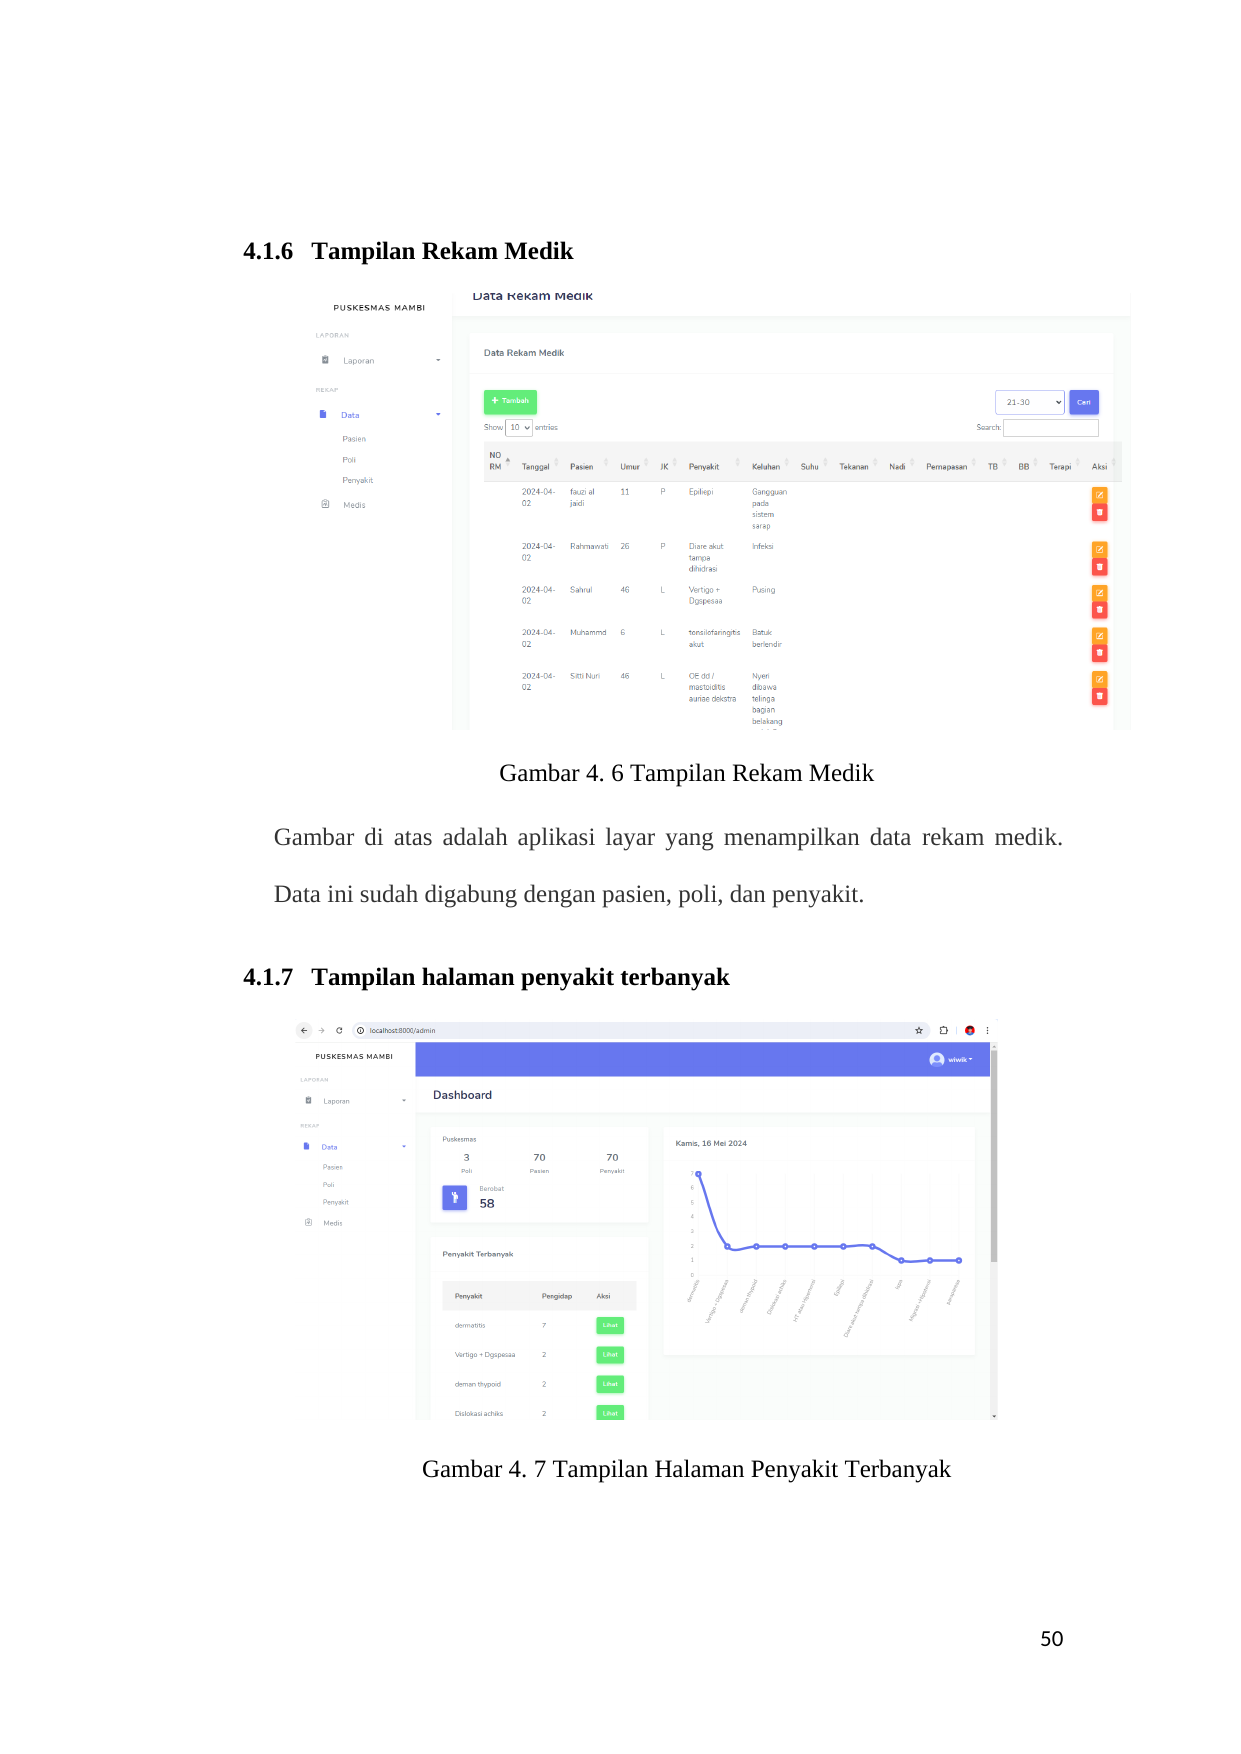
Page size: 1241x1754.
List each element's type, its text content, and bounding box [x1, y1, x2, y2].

picture [295, 1019, 998, 1420]
list Gambar di atas adalah aplikasi layar yang menampilkan data rekam medik. Data ini sudah digabung dengan pasien, poli, dan penyakit. [274, 850, 1063, 908]
text Gambar 4. 6 Tampilan Rekam Medik [310, 758, 1063, 786]
text Gambar 4. 7 Tampilan Halaman Penyakit Terbanyak [310, 1454, 1063, 1483]
picture [310, 293, 1131, 730]
list Tampilan Rekam Medik [243, 236, 1063, 265]
list Tampilan halaman penyakit terbanyak [243, 962, 1063, 990]
